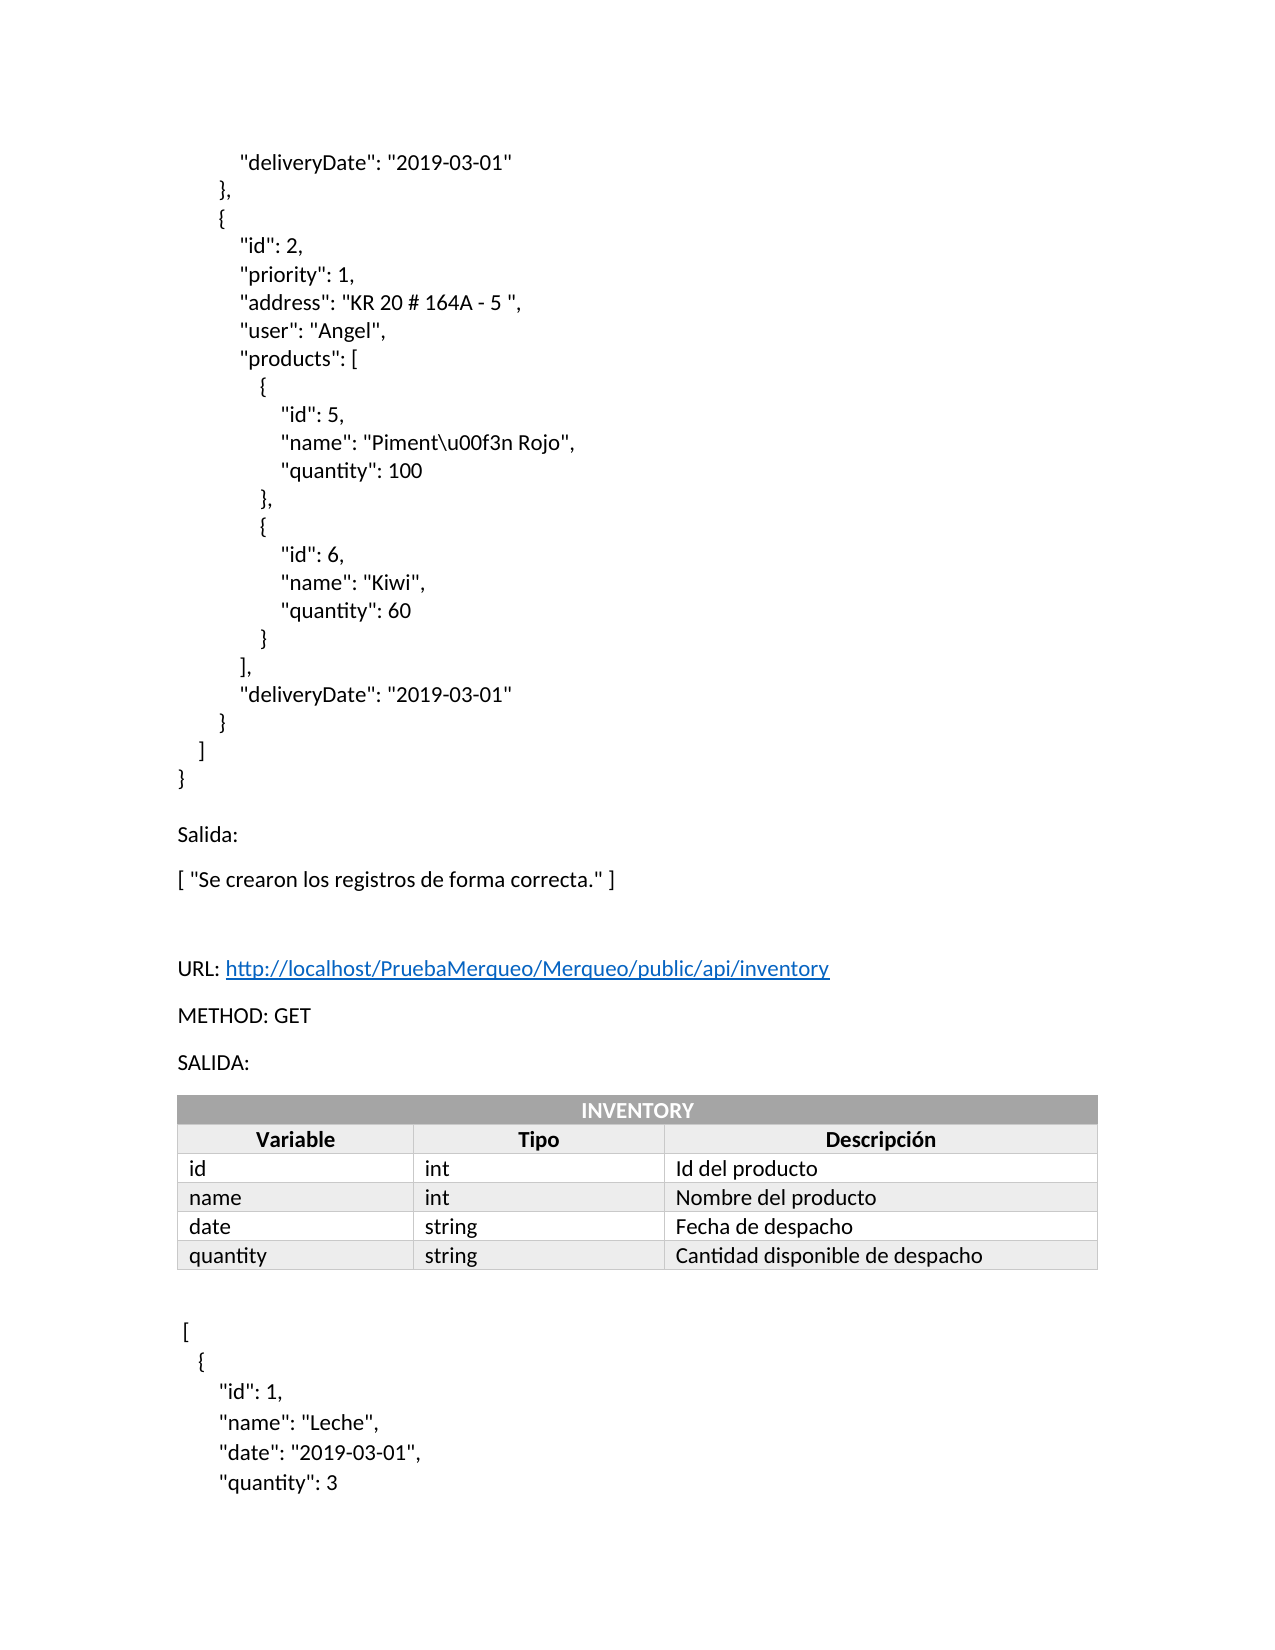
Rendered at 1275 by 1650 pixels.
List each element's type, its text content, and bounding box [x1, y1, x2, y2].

text [ "Se crearon los registros de forma correcta." ] [177, 865, 1098, 893]
text URL: http://localhost/PruebaMerqueo/Merqueo/public/api/inventory [177, 954, 1098, 982]
table_cell Descripción [665, 1125, 1097, 1153]
table_cell Id del producto [665, 1154, 1097, 1182]
text "name": "Leche", [177, 1408, 1098, 1436]
table_cell int [414, 1183, 664, 1211]
text "id": 1, [177, 1377, 1098, 1406]
table_cell Nombre del producto [665, 1183, 1097, 1211]
text }, [177, 484, 1098, 512]
text ] [177, 736, 1098, 764]
text } [177, 708, 1098, 736]
table_header INVENTORY [178, 1096, 1097, 1124]
text } [177, 624, 1098, 652]
table_cell id [178, 1154, 413, 1182]
text METHOD: GET [177, 1001, 1098, 1029]
text { [177, 512, 1098, 540]
text "products": [ [177, 344, 1098, 372]
text "name": "Kiwi", [177, 568, 1098, 596]
table_cell string [414, 1241, 664, 1269]
text "priority": 1, [177, 260, 1098, 288]
text ], [177, 652, 1098, 680]
text "date": "2019-03-01", [177, 1438, 1098, 1466]
text "deliveryDate": "2019-03-01" [177, 148, 1098, 176]
table_cell string [414, 1212, 664, 1240]
text "deliveryDate": "2019-03-01" [177, 680, 1098, 708]
text "id": 6, [177, 540, 1098, 568]
table_cell date [178, 1212, 413, 1240]
table_cell Tipo [414, 1125, 664, 1153]
table_cell quantity [178, 1241, 413, 1269]
text "quantity": 60 [177, 596, 1098, 624]
text "id": 2, [177, 232, 1098, 260]
text SALIDA: [177, 1048, 1098, 1076]
table_cell name [178, 1183, 413, 1211]
text "address": "KR 20 # 164A - 5 ", [177, 288, 1098, 316]
text [ [177, 1317, 1098, 1345]
text "quantity": 3 [177, 1468, 1098, 1496]
text "user": "Angel", [177, 316, 1098, 344]
text "id": 5, [177, 400, 1098, 428]
table_cell Variable [178, 1125, 413, 1153]
table_cell Cantidad disponible de despacho [665, 1241, 1097, 1269]
text } [177, 764, 1098, 792]
table_cell Fecha de despacho [665, 1212, 1097, 1240]
text "quantity": 100 [177, 456, 1098, 484]
text { [177, 204, 1098, 232]
text { [177, 372, 1098, 400]
text "name": "Piment\u00f3n Rojo", [177, 428, 1098, 456]
text }, [177, 176, 1098, 204]
text { [177, 1347, 1098, 1375]
table_cell int [414, 1154, 664, 1182]
text Salida: [177, 820, 1098, 848]
